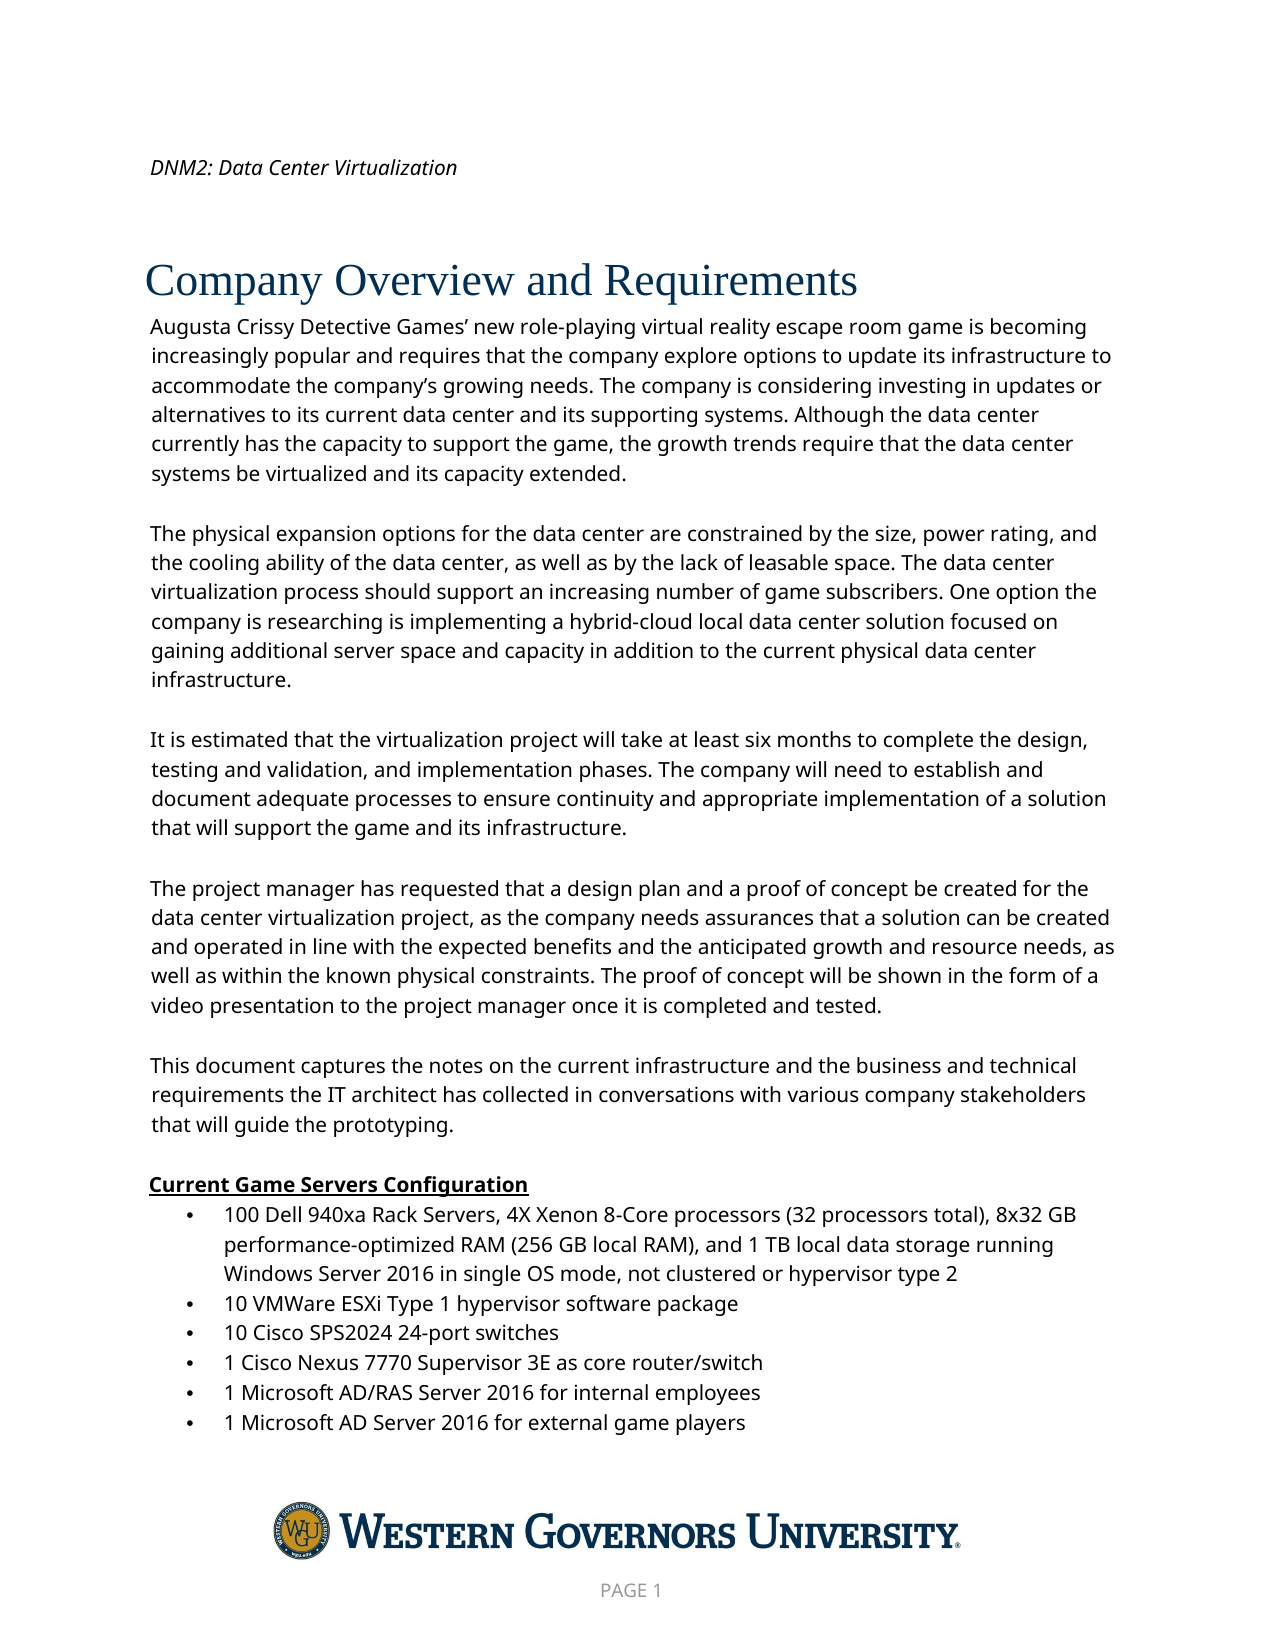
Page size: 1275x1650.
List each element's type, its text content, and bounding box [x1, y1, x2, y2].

list 1 Microsoft AD/RAS Server 2016 for internal employees [186, 1378, 1123, 1406]
subtitle Current Game Servers Configuration [148, 1170, 1123, 1198]
text The project manager has requested that a design plan and a proof of concept be created for the data center virtualization project, as the company needs assurances that a solution can be created and operated in line with the expected benefits and the anticipated growth and resource needs, as well as within the known physical constraints. The proof of concept will be shown in the form of a video presentation to the project manager once it is completed and tested. [150, 874, 1123, 1019]
list 1 Cisco Nexus 7770 Supervisor 3E as core router/switch [186, 1348, 1123, 1377]
list 100 Dell 940xa Rack Servers, 4X Xenon 8-Core processors (32 processors total), 8x32 GB performance-optimized RAM (256 GB local RAM), and 1 TB local data storage running Windows Server 2016 in single OS mode, not clustered or hypervisor type 2 [186, 1201, 1123, 1288]
list 10 Cisco SPS2024 24-port switches [186, 1318, 1123, 1347]
text DNM2: Data Center Virtualization [150, 153, 1123, 181]
list 10 VMWare ESXi Type 1 hypervisor software package [186, 1289, 1123, 1317]
text It is estimated that the virtualization project will take at least six months to complete the design, testing and validation, and implementation phases. The company will need to establish and document adequate processes to ensure continuity and appropriate implementation of a solution that will support the game and its infrastructure. [150, 726, 1123, 842]
text This document captures the notes on the current infrastructure and the business and technical requirements the IT architect has collected in conversations with various company stakeholders that will guide the prototyping. [150, 1051, 1123, 1138]
text Augusta Crissy Detective Games’ new role-playing virtual reality escape room game is becoming increasingly popular and requires that the company explore options to update its infrastructure to accommodate the company’s growing needs. The company is considering investing in updates or alternatives to its current data center and its supporting systems. Although the data center currently has the capacity to support the game, the growth trends require that the data center systems be virtualized and its capacity extended. [150, 312, 1123, 487]
list 1 Microsoft AD Server 2016 for external game players [186, 1408, 1123, 1436]
subtitle Company Overview and Requirements [137, 255, 990, 305]
picture [273, 1500, 962, 1561]
text The physical expansion options for the data center are constrained by the size, power rating, and the cooling ability of the data center, as well as by the lack of leasable space. The data center virtualization process should support an increasing number of game subscribers. One option the company is researching is implementing a hybrid-cloud local data center solution focused on gaining additional server space and capacity in addition to the current physical data center infrastructure. [150, 519, 1123, 694]
